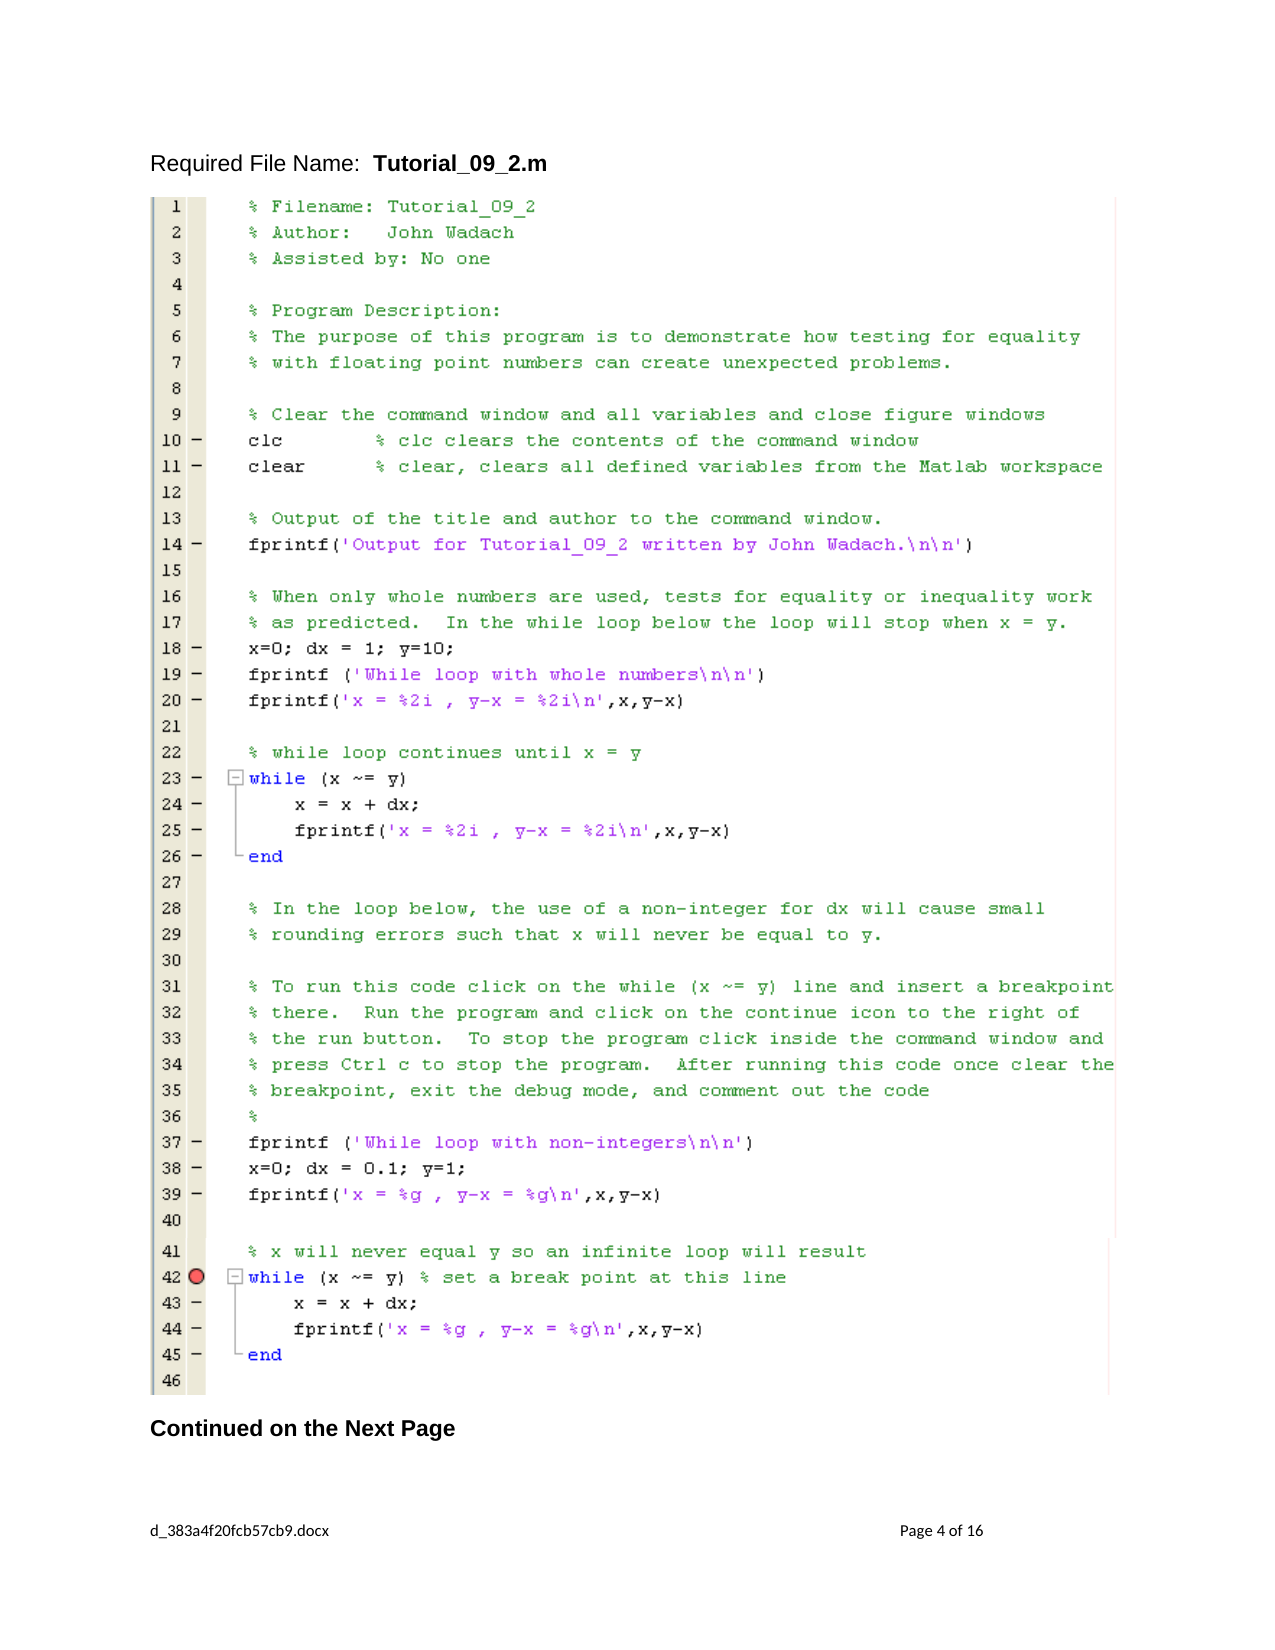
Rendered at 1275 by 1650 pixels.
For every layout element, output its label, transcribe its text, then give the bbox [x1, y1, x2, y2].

text Continued on the Next Page [150, 1415, 1125, 1441]
picture [150, 197, 1163, 1395]
text Required File Name: Tutorial_09_2.m [150, 150, 1125, 176]
